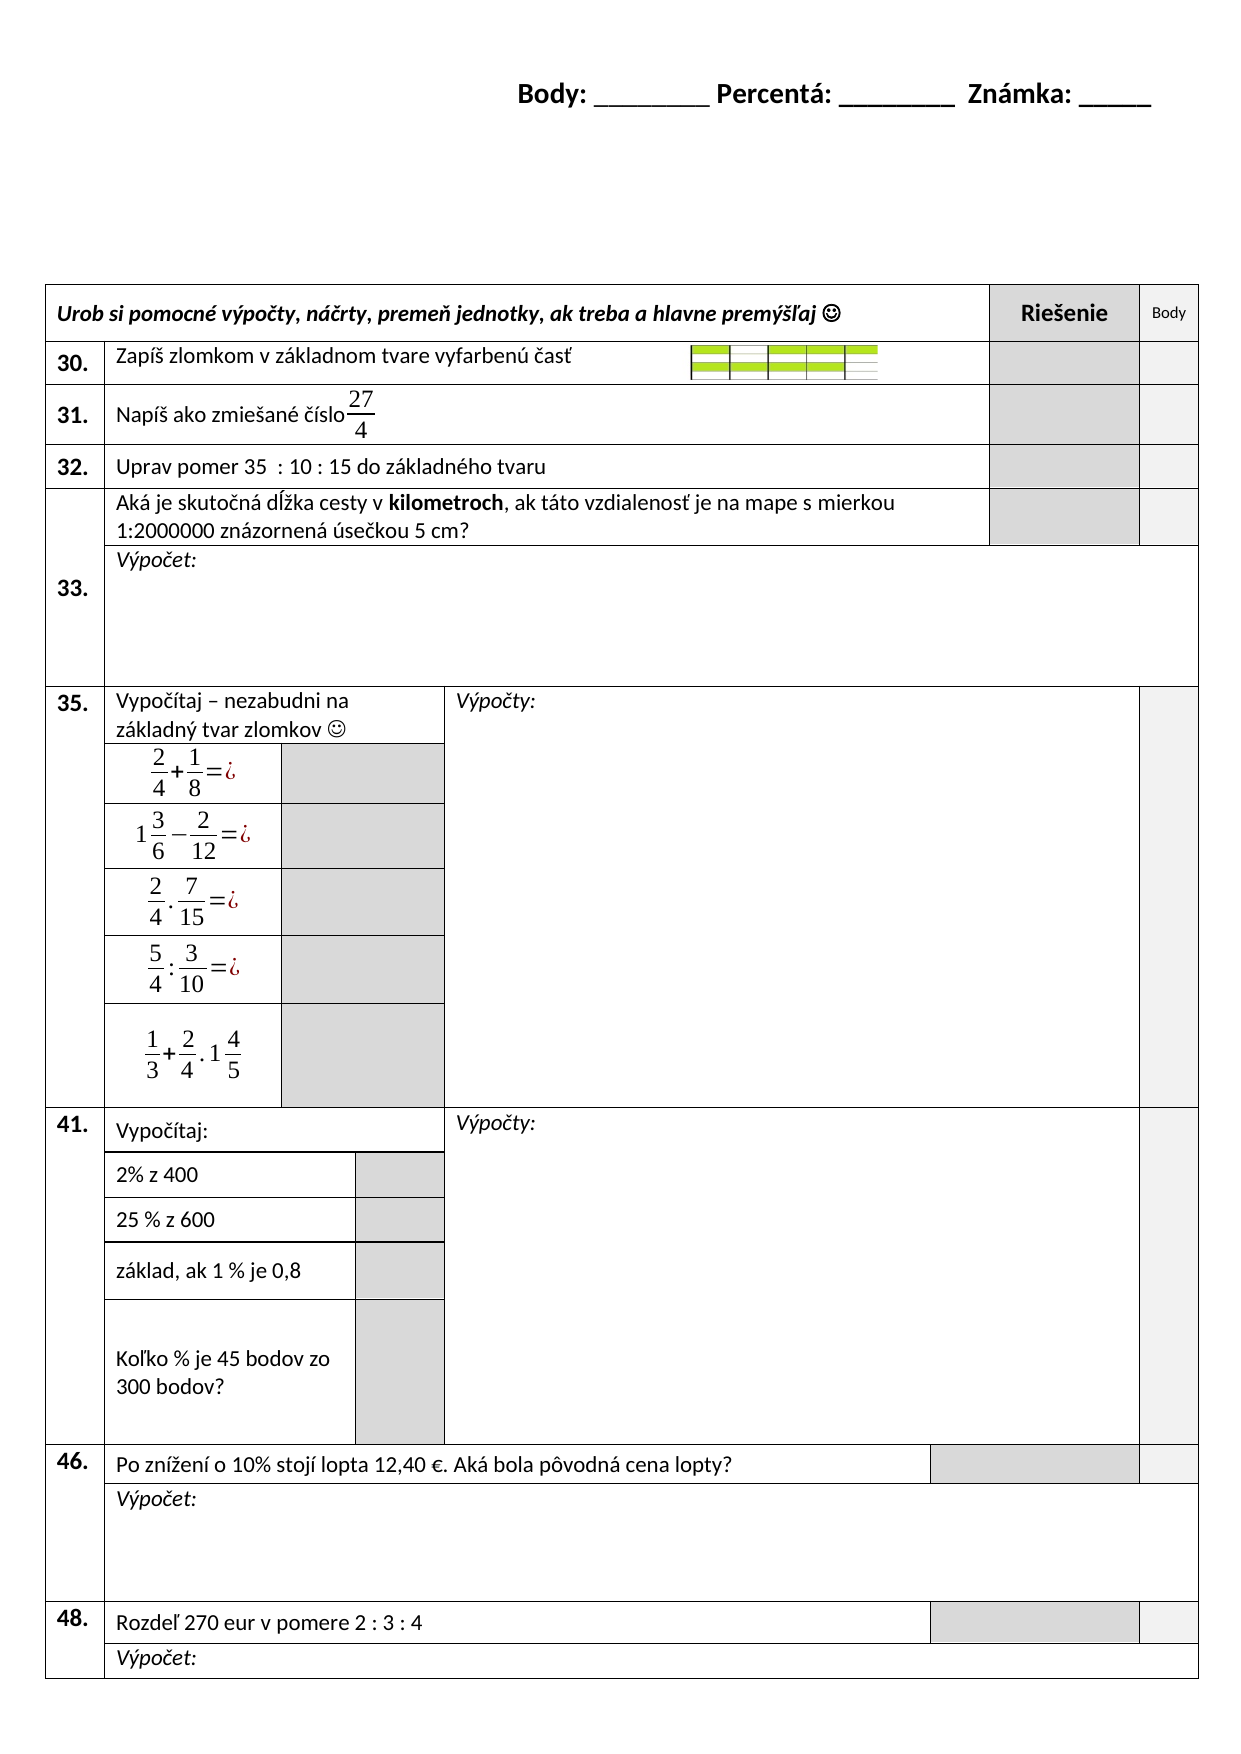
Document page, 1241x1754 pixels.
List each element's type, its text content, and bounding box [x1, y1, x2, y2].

table_cell 2% z 400 [105, 1153, 355, 1197]
text Body: ________ Percentá: ________ Známka: _____ [75, 75, 1165, 111]
table_cell Výpočty: [445, 687, 1139, 1107]
table_cell [105, 869, 281, 935]
table_cell Uprav pomer 35 : 10 : 15 do základného tvaru [105, 445, 989, 487]
table_cell Výpočet: [105, 546, 1198, 686]
table_cell [990, 385, 1139, 444]
table_cell základ, ak 1 % je 0,8 [105, 1243, 355, 1298]
table_cell Vypočítaj – nezabudni na základný tvar zlomkov [105, 687, 444, 743]
table_cell [46, 385, 104, 444]
table_cell [1140, 385, 1198, 444]
table_cell [46, 489, 104, 686]
table_cell [931, 1445, 1139, 1483]
table_cell [46, 687, 104, 1107]
table_cell Zapíš zlomkom v základnom tvare vyfarbenú časť [105, 342, 989, 384]
table_cell Výpočet: [105, 1484, 1198, 1601]
table_cell [46, 1108, 104, 1444]
table_cell Výpočet: [105, 1644, 1198, 1678]
table_cell [931, 1602, 1139, 1642]
table_cell [1140, 1602, 1198, 1642]
table_cell [1140, 342, 1198, 384]
table_cell Rozdeľ 270 eur v pomere 2 : 3 : 4 [105, 1602, 930, 1642]
table_cell Koľko % je 45 bodov zo 300 bodov? [105, 1300, 355, 1444]
table_cell Vypočítaj: [105, 1108, 444, 1151]
table_cell Aká je skutočná dĺžka cesty v kilometroch, ak táto vzdialenosť je na mape s mierkou 1:2000000 znázornená úsečkou 5 cm? [105, 489, 989, 544]
table_cell [46, 445, 104, 487]
table_cell [356, 1198, 444, 1241]
table_cell [356, 1153, 444, 1197]
table_cell [46, 1445, 104, 1601]
table_cell [105, 936, 281, 1003]
table_cell [46, 342, 104, 384]
table_cell Po znížení o 10% stojí lopta 12,40 €. Aká bola pôvodná cena lopty? [105, 1445, 930, 1483]
table_cell [1140, 489, 1198, 544]
table_cell [105, 744, 281, 803]
table_cell [46, 1602, 104, 1678]
table_cell [990, 342, 1139, 384]
table_cell [1140, 1445, 1198, 1483]
table_cell [1140, 1108, 1198, 1444]
table_header Riešenie [990, 285, 1139, 341]
table_cell [1140, 687, 1198, 1107]
table_cell Napíš ako zmiešané číslo [105, 385, 989, 444]
table_cell [356, 1300, 444, 1444]
table_cell [282, 804, 444, 868]
table_cell [282, 1004, 444, 1107]
table_cell 25 % z 600 [105, 1198, 355, 1241]
table_header Urob si pomocné výpočty, náčrty, premeň jednotky, ak treba a hlavne premýšľaj [46, 285, 989, 341]
table_cell [1140, 445, 1198, 487]
table_cell [282, 936, 444, 1003]
table_cell [282, 744, 444, 803]
table_cell [105, 804, 281, 868]
table_cell [282, 869, 444, 935]
table_cell [105, 1004, 281, 1107]
table_cell [990, 489, 1139, 544]
table_cell [990, 445, 1139, 487]
table_header Body [1140, 285, 1198, 341]
table_cell Výpočty: [445, 1108, 1139, 1444]
table_cell [356, 1243, 444, 1298]
